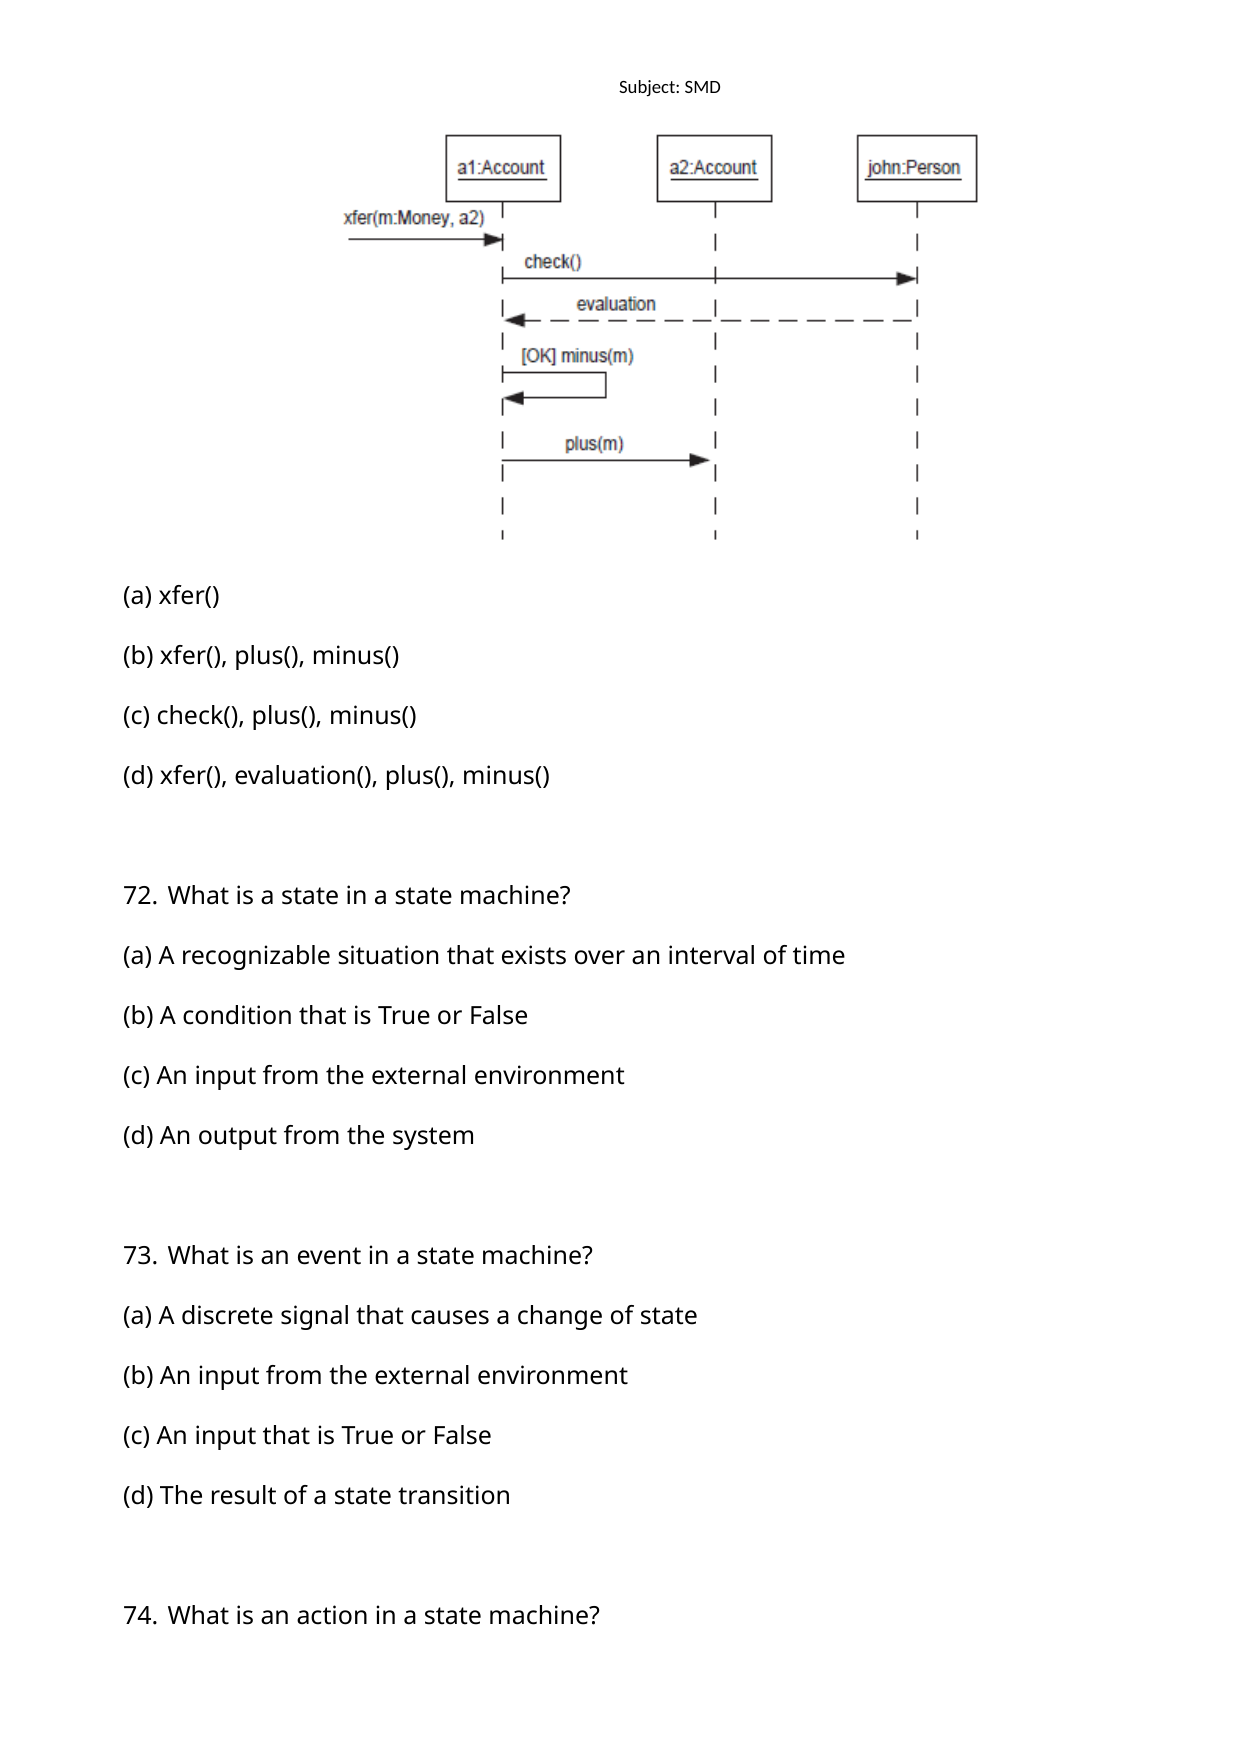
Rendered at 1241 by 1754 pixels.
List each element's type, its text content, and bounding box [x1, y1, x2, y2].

text (a) A recognizable situation that exists over an interval of time [123, 938, 1217, 972]
text (a) A discrete signal that causes a change of state [123, 1298, 1217, 1332]
list What is an event in a state machine? [123, 1238, 1217, 1272]
picture [330, 122, 1009, 554]
text (c) An input that is True or False [123, 1418, 1217, 1452]
text (c) An input from the external environment [123, 1058, 1217, 1092]
text (b) xfer(), plus(), minus() [123, 638, 1217, 672]
text (d) An output from the system [123, 1118, 1217, 1152]
text (b) An input from the external environment [123, 1358, 1217, 1392]
text (d) The result of a state transition [123, 1478, 1217, 1512]
text (d) xfer(), evaluation(), plus(), minus() [123, 758, 1217, 792]
list What is an action in a state machine? [123, 1598, 1217, 1632]
list What is a state in a state machine? [123, 878, 1217, 912]
text (b) A condition that is True or False [123, 998, 1217, 1032]
text (a) xfer() [123, 578, 1217, 612]
text (c) check(), plus(), minus() [123, 698, 1217, 732]
